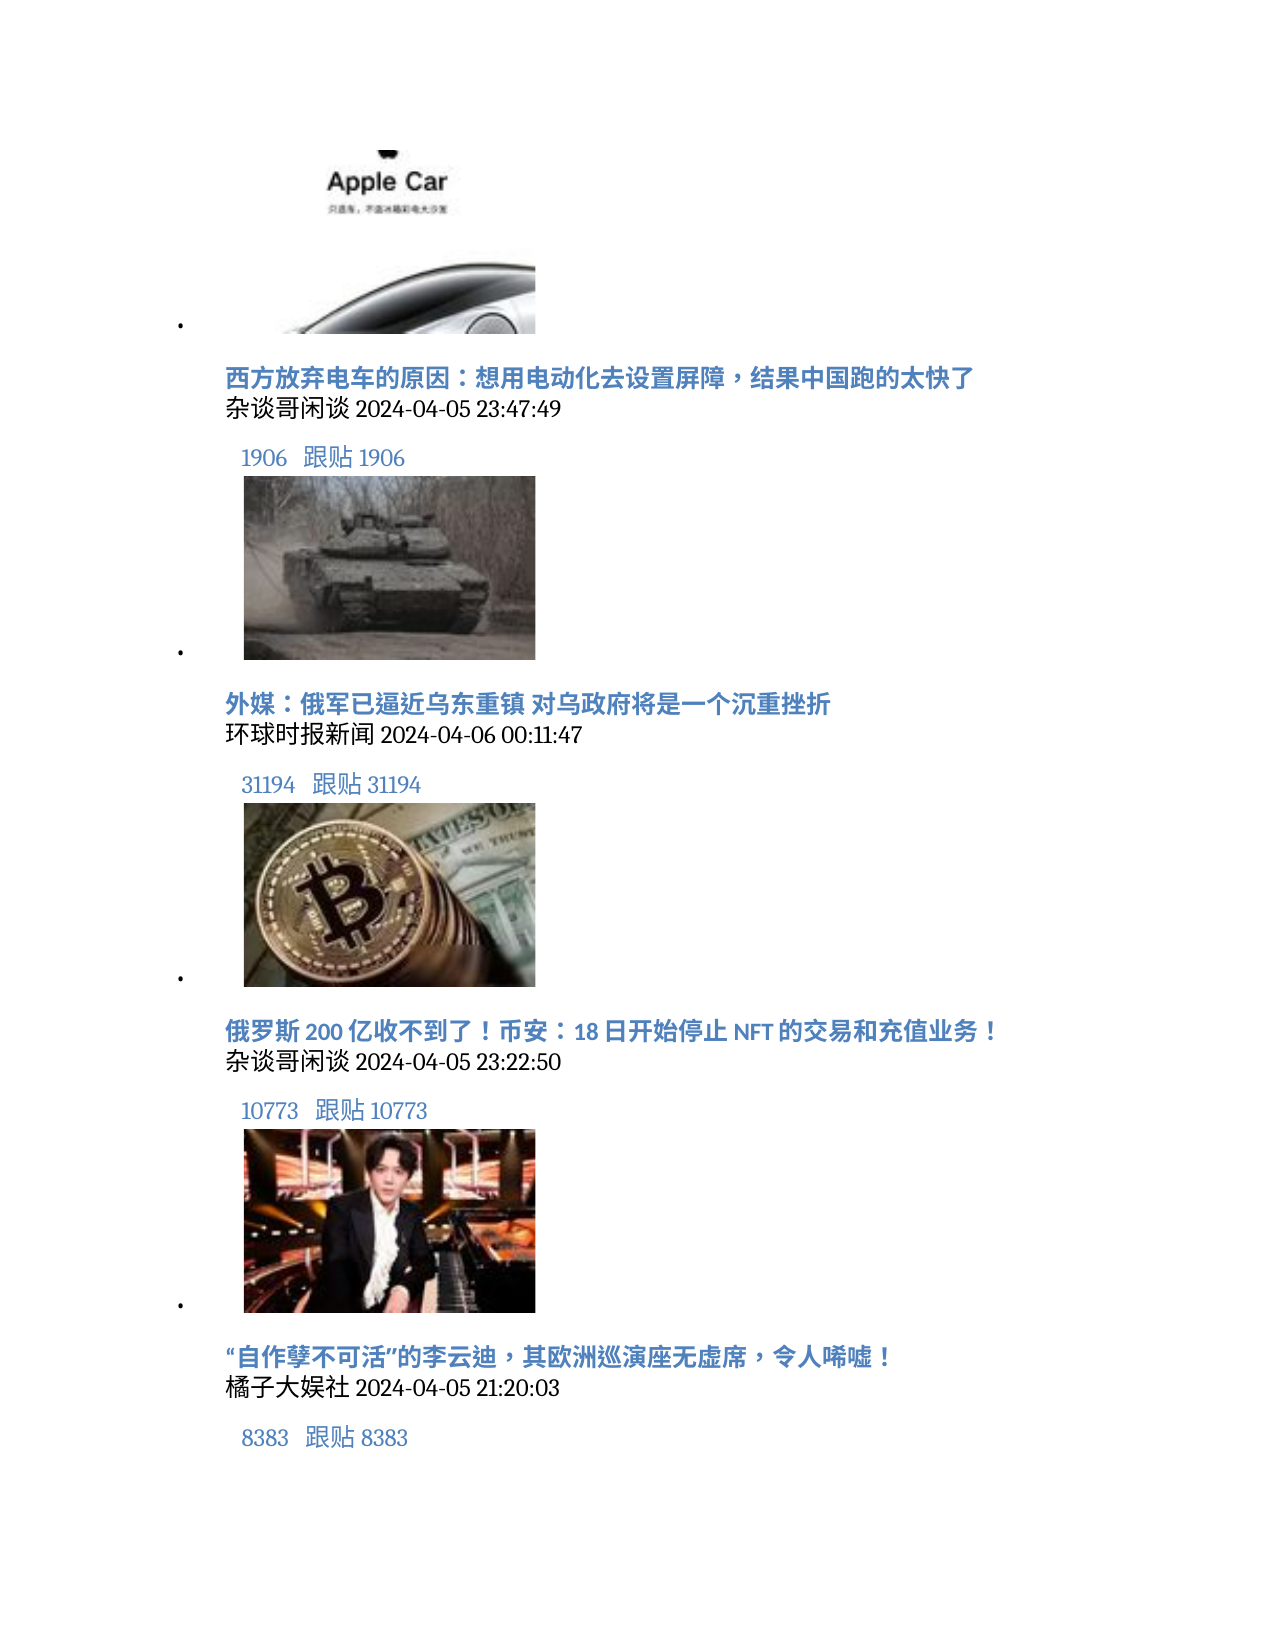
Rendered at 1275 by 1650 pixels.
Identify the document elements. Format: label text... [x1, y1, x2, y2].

picture [243, 1129, 536, 1313]
subtitle “自作孽不可活”的李云迪，其欧洲巡演座无虚席，令人唏嘘！ [175, 1340, 1125, 1374]
list 橘子大娱社 2024-04-05 21:20:03 [175, 1374, 1125, 1403]
picture [243, 150, 536, 334]
list 环球时报新闻 2024-04-06 00:11:47 [175, 721, 1125, 750]
list 10773 跟贴 10773 [175, 1097, 1125, 1126]
subtitle 俄罗斯200亿收不到了！币安：18日开始停止NFT的交易和充值业务！ [175, 1013, 1125, 1048]
subtitle 外媒：俄军已逼近乌东重镇 对乌政府将是一个沉重挫折 [175, 687, 1125, 721]
subtitle 西方放弃电车的原因：想用电动化去设置屏障，结果中国跑的太快了 [175, 360, 1125, 394]
picture [243, 803, 536, 987]
list 杂谈哥闲谈 2024-04-05 23:22:50 [175, 1048, 1125, 1076]
list 8383 跟贴 8383 [175, 1424, 1125, 1452]
list 杂谈哥闲谈 2024-04-05 23:47:49 [175, 394, 1125, 423]
list 1906 跟贴 1906 [175, 444, 1125, 473]
picture [243, 476, 536, 660]
list 31194 跟贴 31194 [175, 771, 1125, 799]
